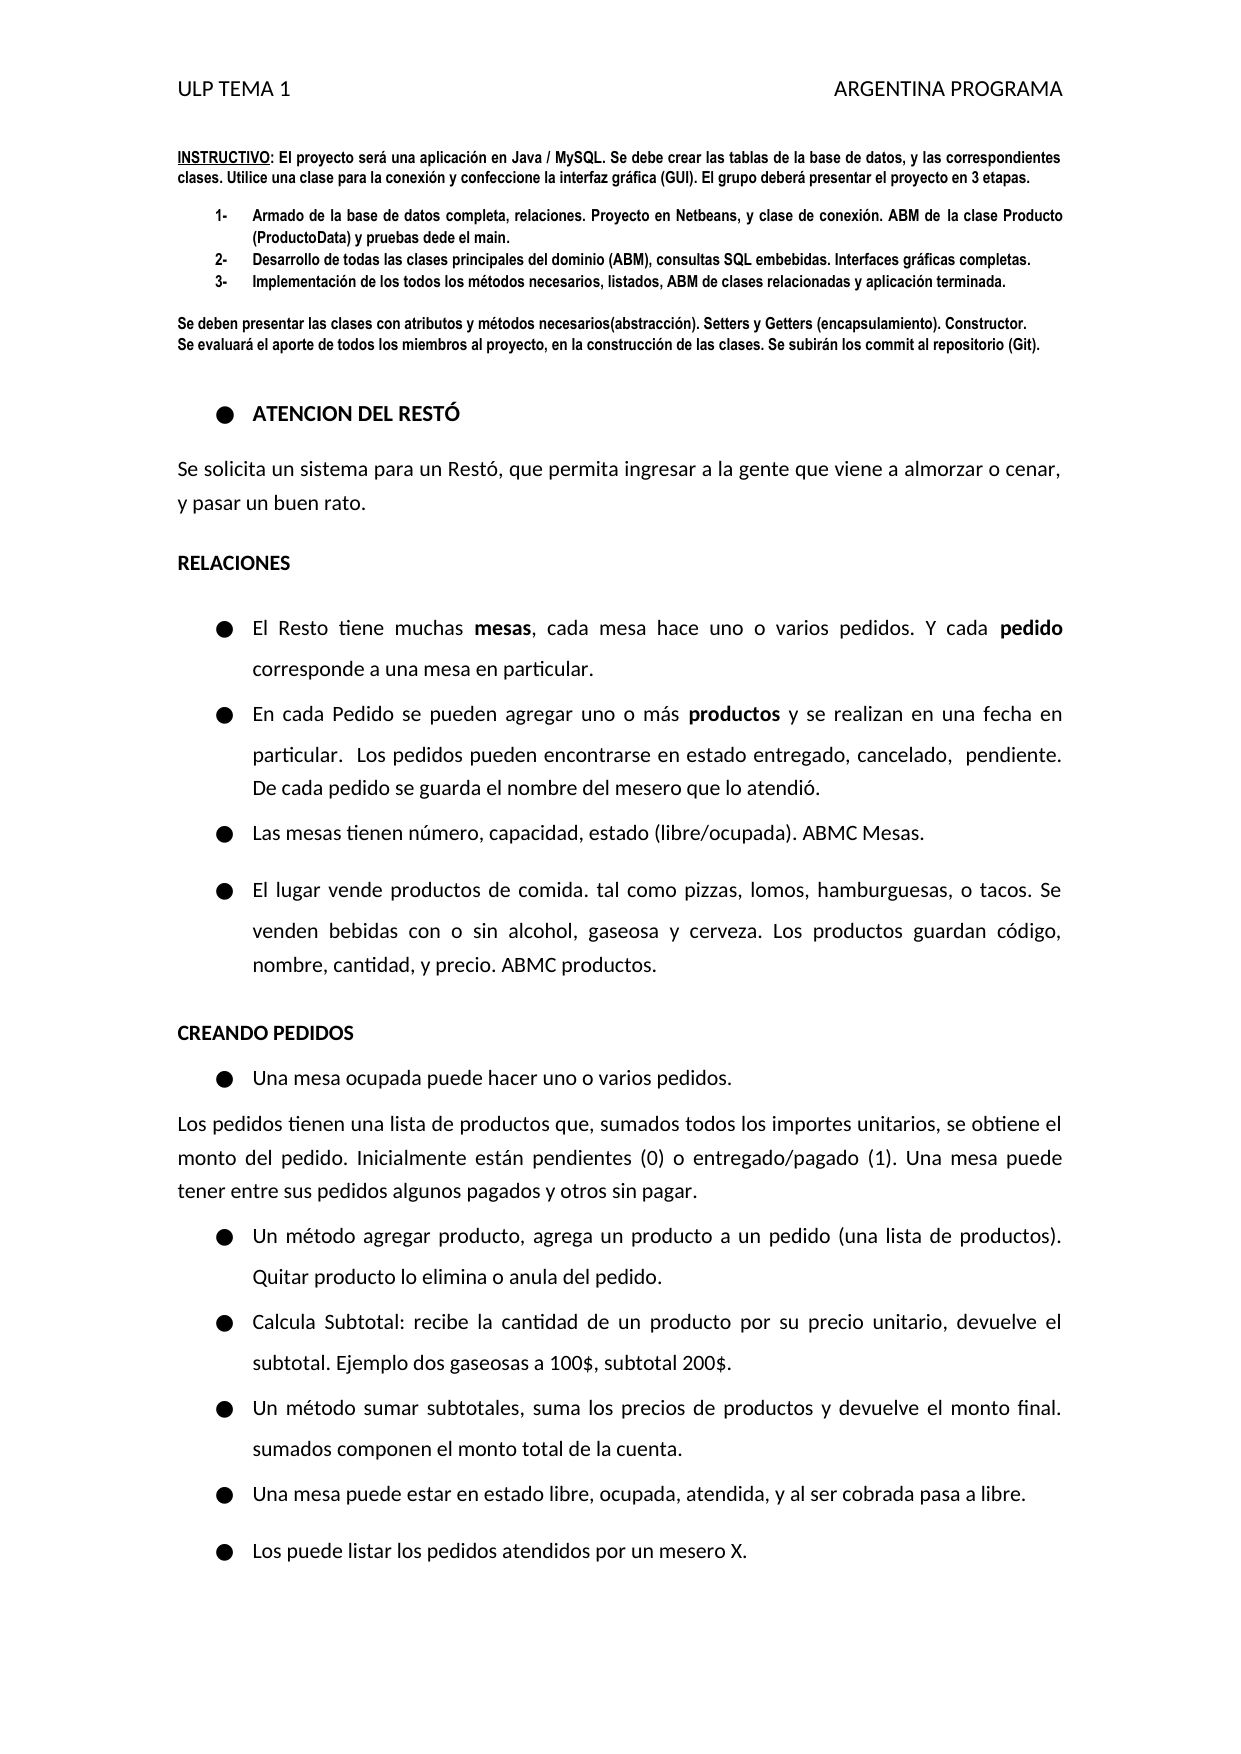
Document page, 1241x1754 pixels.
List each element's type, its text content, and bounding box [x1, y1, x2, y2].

list Desarrollo de todas las clases principales del dominio (ABM), consultas SQL embebidas. Interfaces gráficas completas. [215, 249, 1063, 269]
text Los pedidos tienen una lista de productos que, sumados todos los importes unitarios, se obtiene el monto del pedido. Inicialmente están pendientes (0) o entregado/pagado (1). Una mesa puede tener entre sus pedidos algunos pagados y otros sin pagar. [177, 1110, 1063, 1204]
list Los puede listar los pedidos atendidos por un mesero X. [215, 1526, 1063, 1571]
list Armado de la base de datos completa, relaciones. Proyecto en Netbeans, y clase de conexión. ABM de la clase Producto (ProductoData) y pruebas dede el main. [215, 206, 1063, 247]
text INSTRUCTIVO: El proyecto será una aplicación en Java / MySQL. Se debe crear las tablas de la base de datos, y las correspondientes clases. Utilice una clase para la conexión y confeccione la interfaz gráfica (GUI). El grupo deberá presentar el proyecto en 3 etapas. [177, 148, 1063, 187]
list Una mesa puede estar en estado libre, ocupada, atendida, y al ser cobrada pasa a libre. [215, 1469, 1063, 1514]
list Las mesas tienen número, capacidad, estado (libre/ocupada). ABMC Mesas. [215, 808, 1063, 853]
list Una mesa ocupada puede hacer uno o varios pedidos. [215, 1053, 1063, 1098]
list Calcula Subtotal: recibe la cantidad de un producto por su precio unitario, devuelve el subtotal. Ejemplo dos gaseosas a 100$, subtotal 200$. [215, 1297, 1063, 1376]
text Se solicita un sistema para un Restó, que permita ingresar a la gente que viene a almorzar o cenar, y pasar un buen rato. [177, 455, 1063, 516]
list ATENCION DEL RESTÓ [215, 388, 1063, 434]
list Implementación de los todos los métodos necesarios, listados, ABM de clases relacionadas y aplicación terminada. [215, 271, 1063, 291]
list El lugar vende productos de comida. tal como pizzas, lomos, hamburguesas, o tacos. Se venden bebidas con o sin alcohol, gaseosa y cerveza. Los productos guardan código, nombre, cantidad, y precio. ABMC productos. [215, 865, 1063, 978]
list Un método agregar producto, agrega un producto a un pedido (una lista de productos). Quitar producto lo elimina o anula del pedido. [215, 1211, 1063, 1290]
text CREANDO PEDIDOS [177, 1019, 1063, 1046]
text Se evaluará el aporte de todos los miembros al proyecto, en la construcción de las clases. Se subirán los commit al repositorio (Git). [177, 335, 1063, 356]
list Un método sumar subtotales, suma los precios de productos y devuelve el monto final. sumados componen el monto total de la cuenta. [215, 1383, 1063, 1462]
text RELACIONES [177, 549, 1063, 576]
list El Resto tiene muchas mesas, cada mesa hace uno o varios pedidos. Y cada pedido corresponde a una mesa en particular. [215, 603, 1063, 681]
text Se deben presentar las clases con atributos y métodos necesarios(abstracción). Setters y Getters (encapsulamiento). Constructor. [177, 314, 1063, 333]
list En cada Pedido se pueden agregar uno o más productos y se realizan en una fecha en particular. Los pedidos pueden encontrarse en estado entregado, cancelado, pendiente. De cada pedido se guarda el nombre del mesero que lo atendió. [215, 689, 1063, 801]
